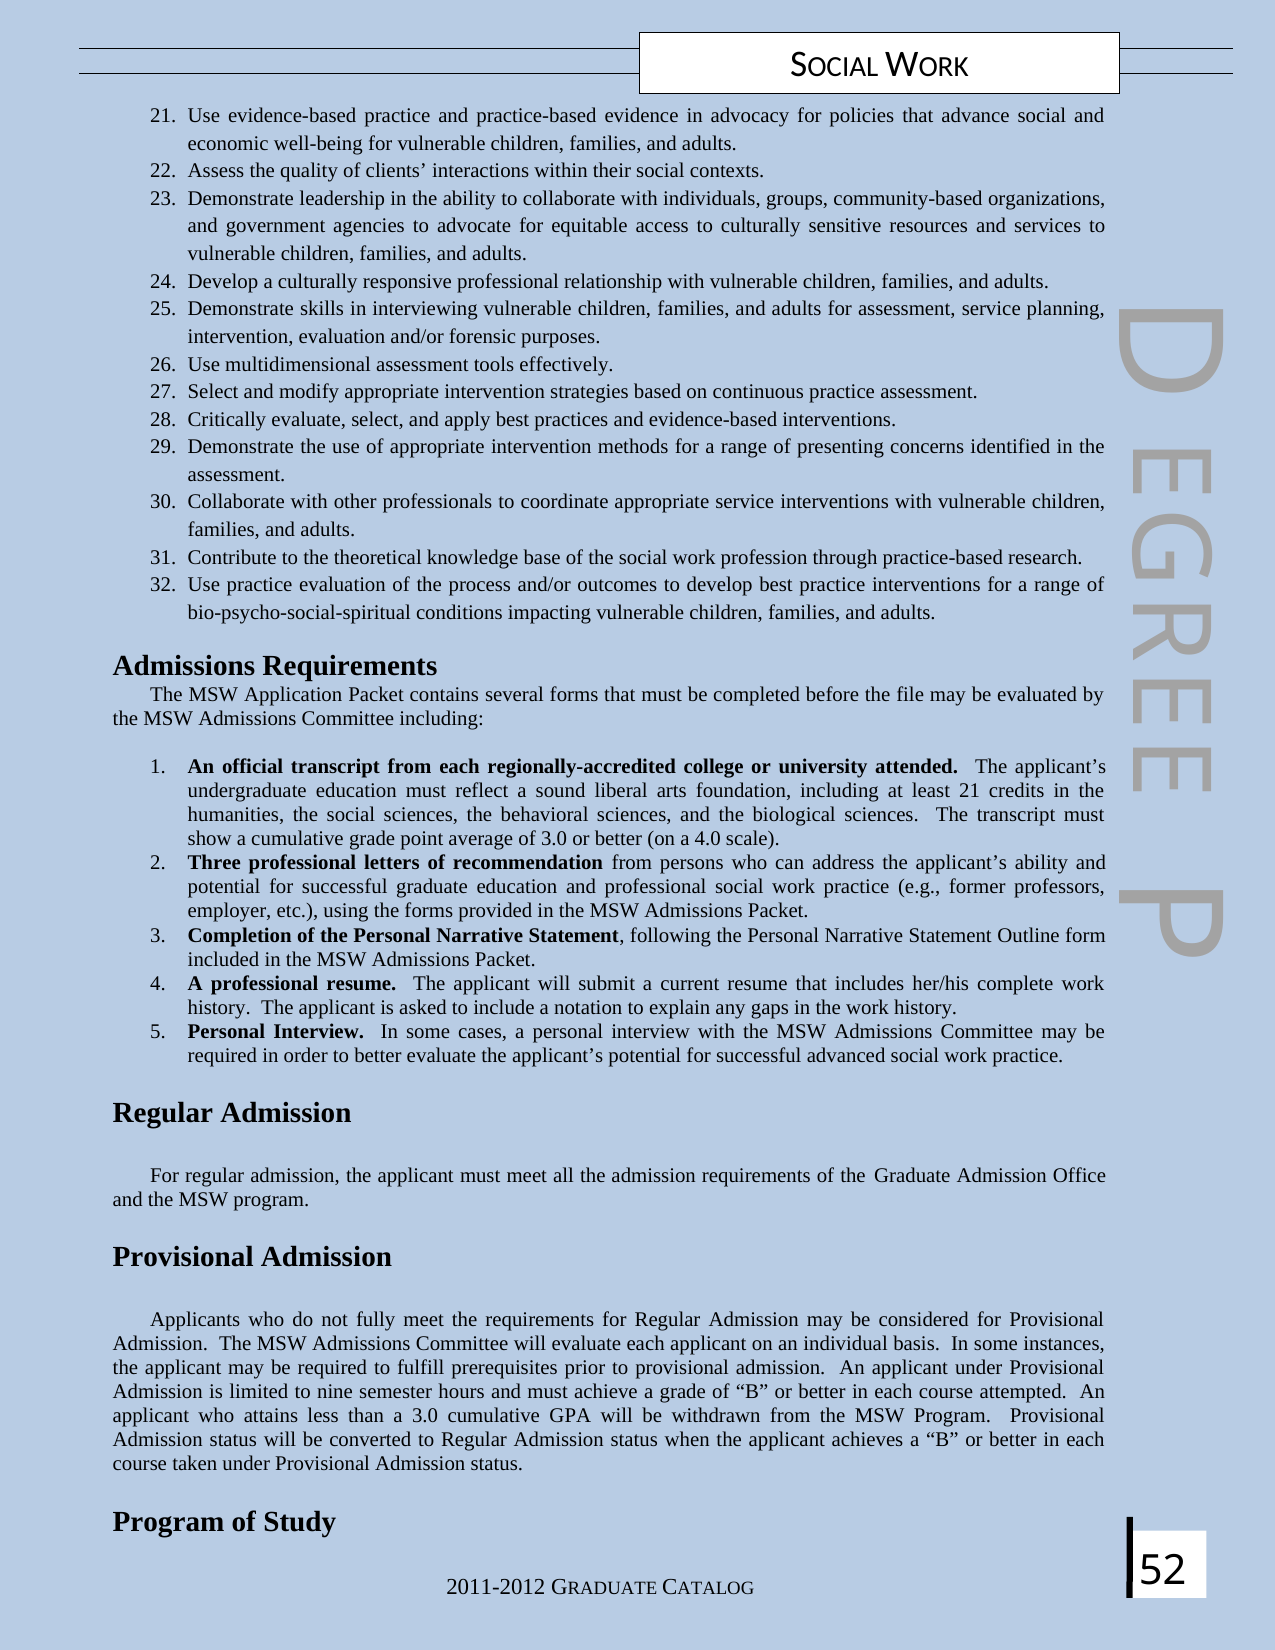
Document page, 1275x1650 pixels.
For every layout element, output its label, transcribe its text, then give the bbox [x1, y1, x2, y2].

list Personal Interview. In some cases, a personal interview with the MSW Admissions Committee may be required in order to better evaluate the applicant’s potential for successful advanced social work practice. [150, 1019, 1106, 1067]
list Develop a culturally responsive professional relationship with vulnerable children, families, and adults. [150, 269, 1106, 293]
list Demonstrate skills in interviewing vulnerable children, families, and adults for assessment, service planning, intervention, evaluation and/or forensic purposes. [150, 296, 1106, 348]
subtitle Admissions Requirements [112, 648, 1125, 682]
list Demonstrate leadership in the ability to collaborate with individuals, groups, community-based organizations, and government agencies to advocate for equitable access to culturally sensitive resources and services to vulnerable children, families, and adults. [150, 186, 1106, 265]
list Demonstrate the use of appropriate intervention methods for a range of presenting concerns identified in the assessment. [150, 434, 1106, 486]
list An official transcript from each regionally-accredited college or university attended. The applicant’s undergraduate education must reflect a sound liberal arts foundation, including at least 21 credits in the humanities, the social sciences, the behavioral sciences, and the biological sciences. The transcript must show a cumulative grade point average of 3.0 or better (on a 4.0 scale). [150, 754, 1106, 850]
list Completion of the Personal Narrative Statement, following the Personal Narrative Statement Outline form included in the MSW Admissions Packet. [150, 922, 1106, 971]
list A professional resume. The applicant will submit a current resume that includes her/his complete work history. The applicant is asked to include a notation to explain any gaps in the work history. [150, 971, 1106, 1019]
list Use evidence-based practice and practice-based evidence in advocacy for policies that advance social and economic well-being for vulnerable children, families, and adults. [150, 103, 1106, 155]
list Collaborate with other professionals to coordinate appropriate service interventions with vulnerable children, families, and adults. [150, 489, 1106, 541]
text Regular Admission [112, 1096, 1106, 1129]
list Select and modify appropriate intervention strategies based on continuous practice assessment. [150, 379, 1106, 403]
text For regular admission, the applicant must meet all the admission requirements of the Graduate Admission Office and the MSW program. [112, 1163, 1106, 1211]
text Provisional Admission [112, 1239, 1106, 1273]
list Contribute to the theoretical knowledge base of the social work profession through practice-based research. [150, 545, 1106, 569]
list Assess the quality of clients’ interactions within their social contexts. [150, 158, 1106, 182]
list Three professional letters of recommendation from persons who can address the applicant’s ability and potential for successful graduate education and professional social work practice (e.g., former professors, employer, etc.), using the forms provided in the MSW Admissions Packet. [150, 850, 1106, 922]
text Program of Study [112, 1504, 1106, 1537]
list Critically evaluate, select, and apply best practices and evidence-based interventions. [150, 407, 1106, 431]
text The MSW Application Packet contains several forms that must be completed before the file may be evaluated by the MSW Admissions Committee including: [112, 682, 1106, 730]
list Use practice evaluation of the process and/or outcomes to develop best practice interventions for a range of bio-psycho-social-spiritual conditions impacting vulnerable children, families, and adults. [150, 572, 1106, 624]
text Applicants who do not fully meet the requirements for Regular Admission may be considered for Provisional Admission. The MSW Admissions Committee will evaluate each applicant on an individual basis. In some instances, the applicant may be required to fulfill prerequisites prior to provisional admission. An applicant under Provisional Admission is limited to nine semester hours and must achieve a grade of “B” or better in each course attempted. An applicant who attains less than a 3.0 cumulative GPA will be withdrawn from the MSW Program. Provisional Admission status will be converted to Regular Admission status when the applicant achieves a “B” or better in each course taken under Provisional Admission status. [112, 1307, 1106, 1475]
list Use multidimensional assessment tools effectively. [150, 351, 1106, 376]
